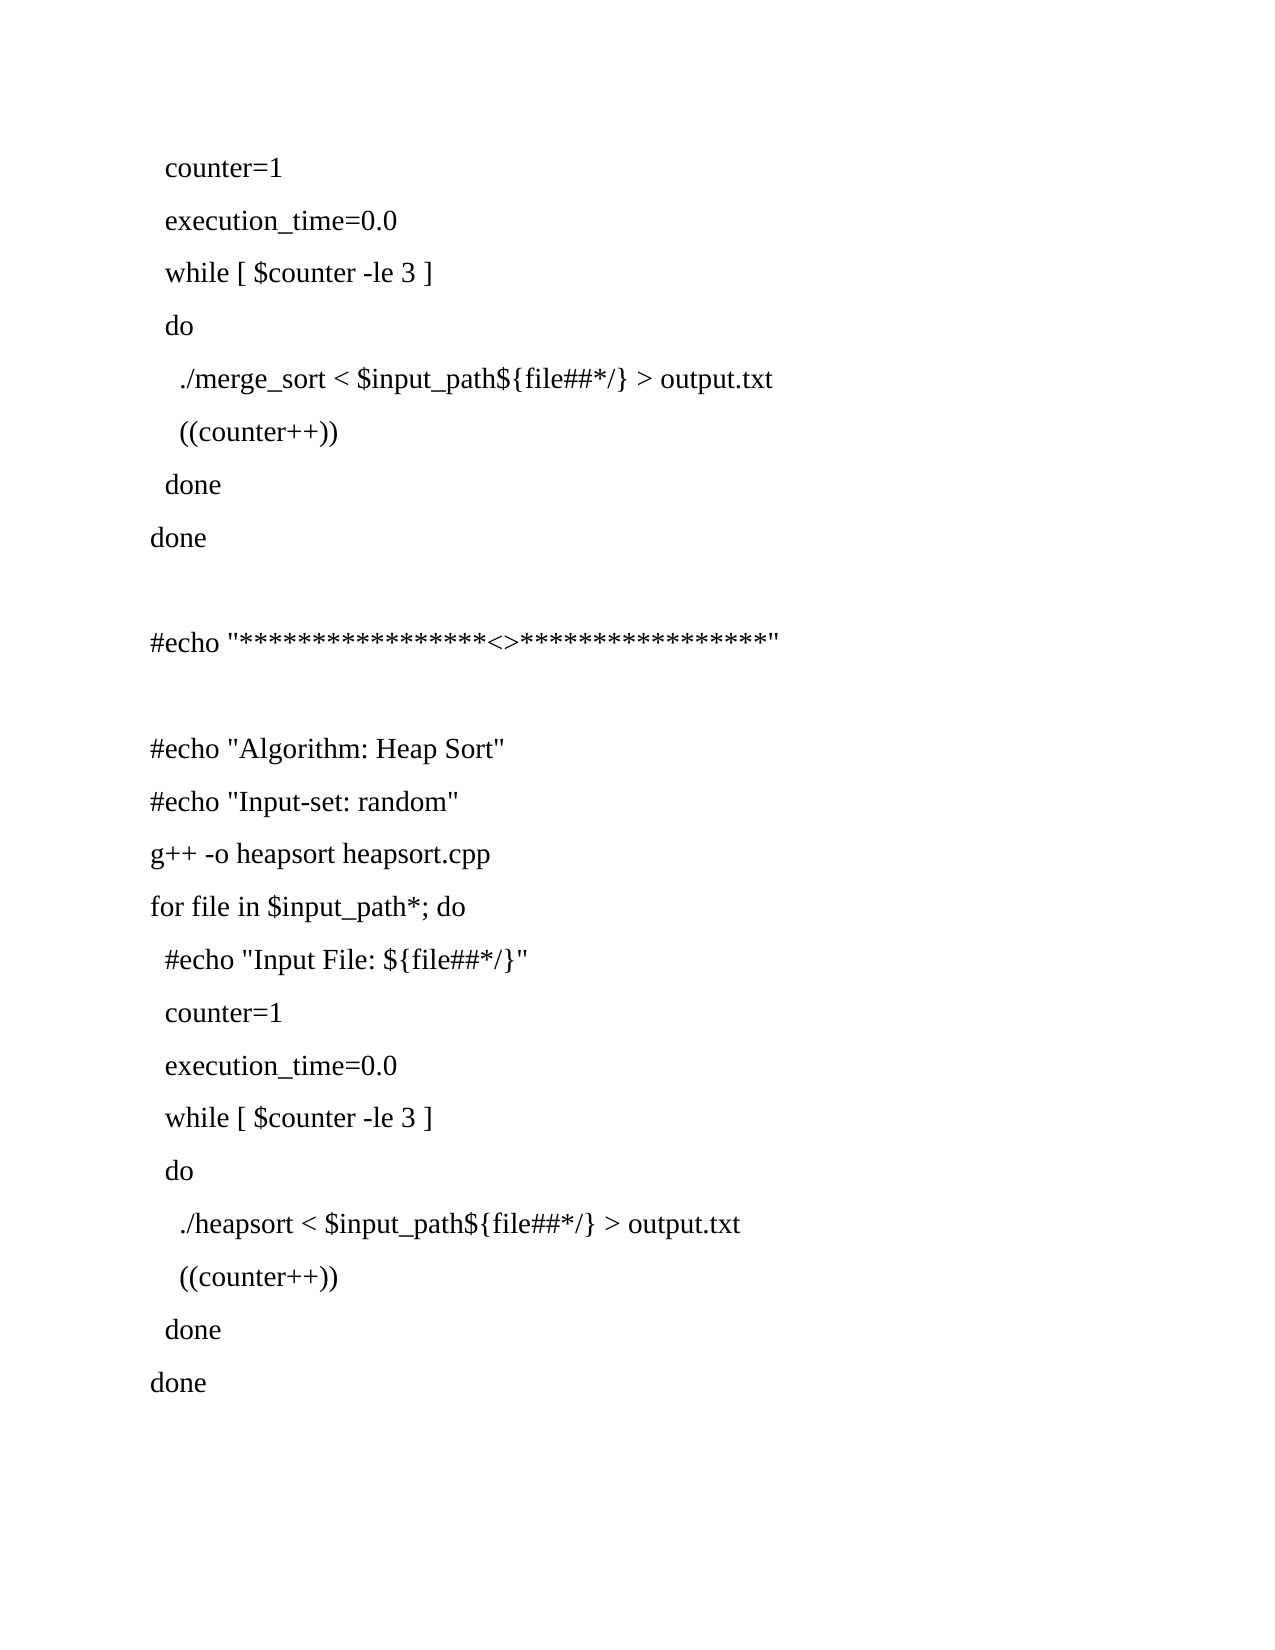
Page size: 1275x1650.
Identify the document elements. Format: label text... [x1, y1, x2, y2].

text execution_time=0.0 [150, 1048, 1125, 1081]
text #echo "*****************<>*****************" [150, 625, 1125, 659]
text g++ -o heapsort heapsort.cpp [150, 837, 1125, 870]
text ./heapsort < $input_path${file##*/} > output.txt [150, 1206, 1125, 1240]
text done [150, 520, 1125, 553]
text done [150, 1312, 1125, 1345]
text ./merge_sort < $input_path${file##*/} > output.txt [150, 361, 1125, 395]
text do [150, 1153, 1125, 1187]
text #echo "Input File: ${file##*/}" [150, 942, 1125, 976]
text execution_time=0.0 [150, 203, 1125, 236]
text for file in $input_path*; do [150, 889, 1125, 923]
text while [ $counter -le 3 ] [150, 256, 1125, 289]
text #echo "Algorithm: Heap Sort" [150, 731, 1125, 764]
text done [150, 1365, 1125, 1398]
text ((counter++)) [150, 414, 1125, 448]
text do [150, 308, 1125, 342]
text while [ $counter -le 3 ] [150, 1101, 1125, 1134]
text done [150, 467, 1125, 500]
text #echo "Input-set: random" [150, 784, 1125, 817]
text counter=1 [150, 995, 1125, 1028]
text counter=1 [150, 150, 1125, 183]
text ((counter++)) [150, 1259, 1125, 1293]
